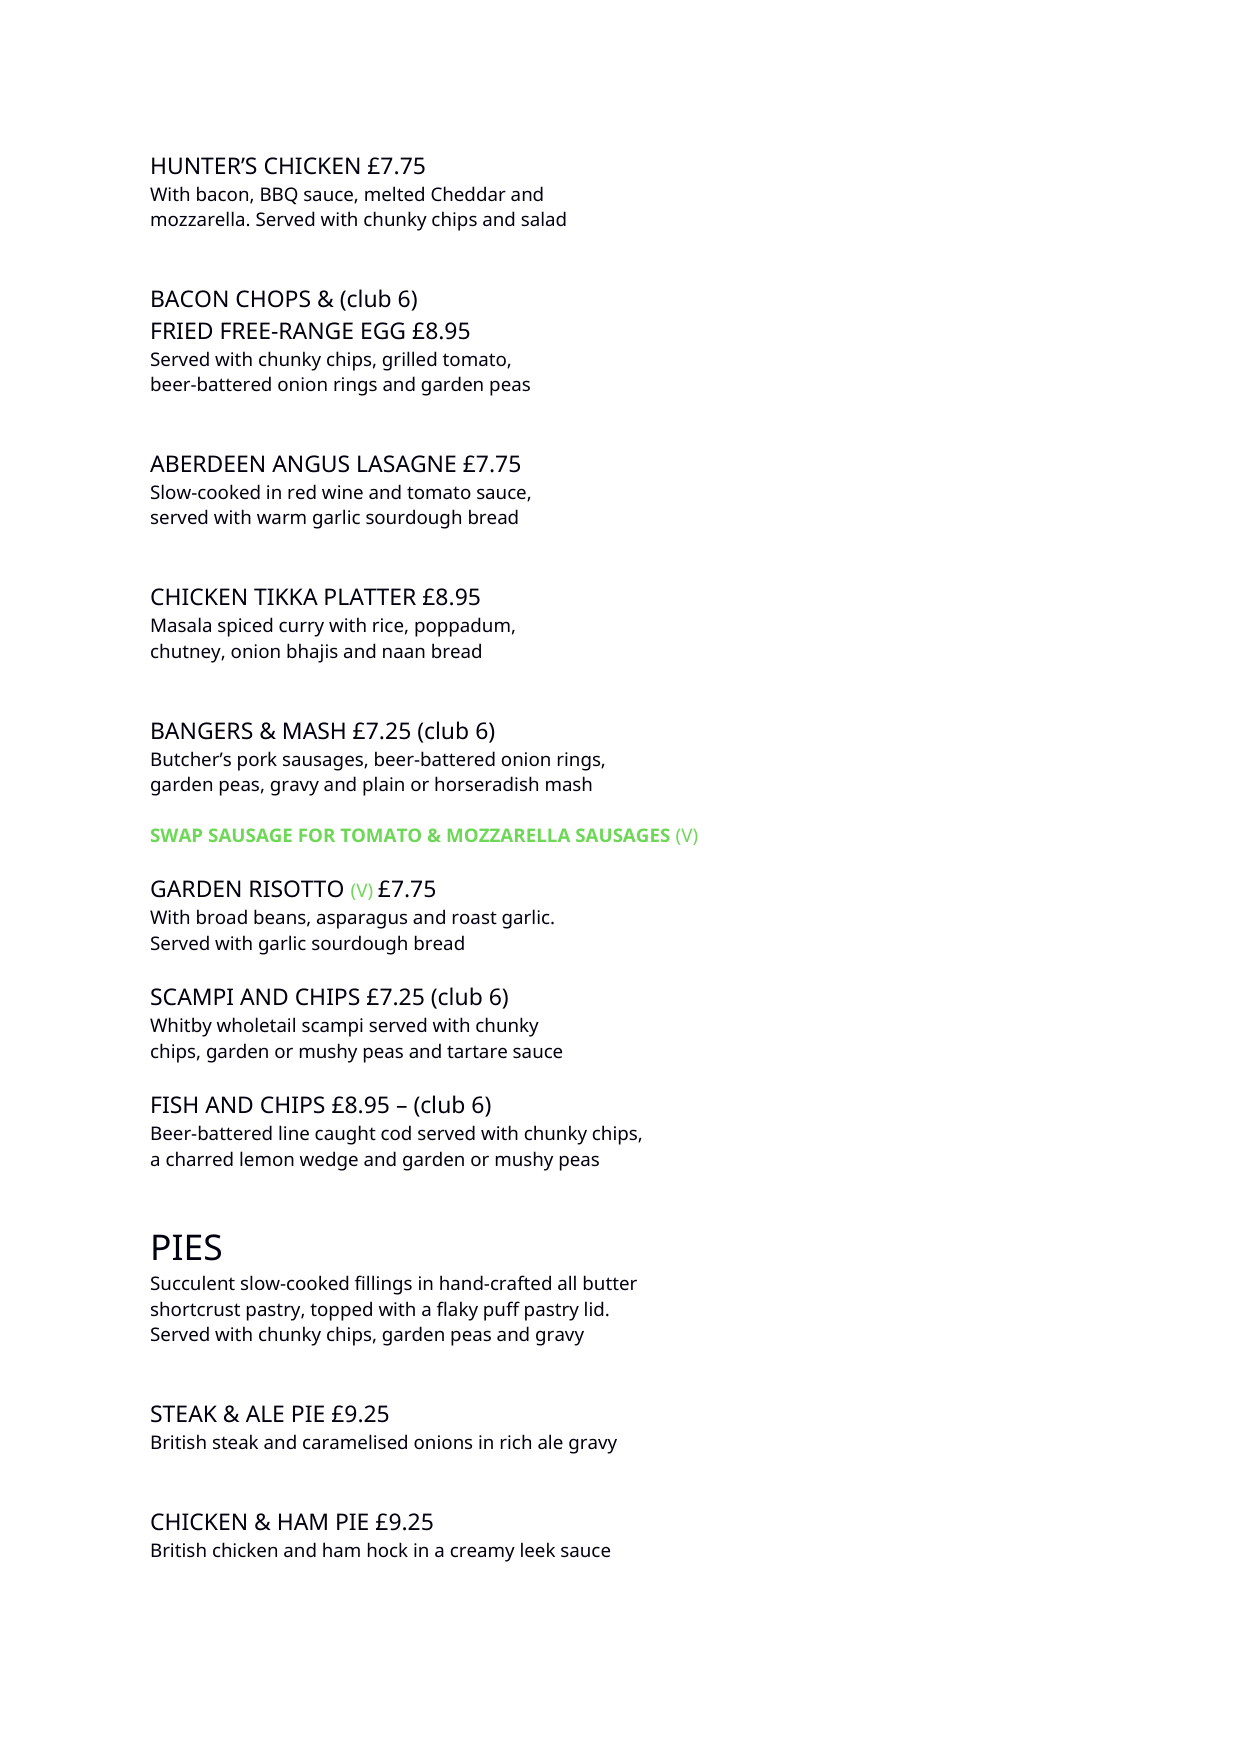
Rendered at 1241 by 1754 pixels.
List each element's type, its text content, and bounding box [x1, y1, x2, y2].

text CHICKEN & HAM PIE £9.25 [150, 1506, 1090, 1537]
text PIES [150, 1222, 1090, 1271]
text Slow-cooked in red wine and tomato sauce, [150, 479, 1090, 505]
text SWAP SAUSAGE FOR TOMATO & MOZZARELLA SAUSAGES (V) [150, 822, 1090, 848]
text British steak and caramelised onions in rich ale gravy [150, 1429, 1090, 1455]
text SCAMPI AND CHIPS £7.25 (club 6) [150, 981, 1090, 1012]
text Succulent slow-cooked fillings in hand-crafted all butter [150, 1271, 1090, 1296]
text a charred lemon wedge and garden or mushy peas [150, 1146, 1090, 1171]
text Butcher’s pork sausages, beer-battered onion rings, [150, 746, 1090, 771]
text mozzarella. Served with chunky chips and salad [150, 207, 1090, 232]
text With broad beans, asparagus and roast garlic. [150, 905, 1090, 930]
text Served with garlic sourdough bread [150, 930, 1090, 956]
text beer-battered onion rings and garden peas [150, 371, 1090, 397]
text Whitby wholetail scampi served with chunky [150, 1012, 1090, 1038]
text shortcrust pastry, topped with a flaky puff pastry lid. [150, 1296, 1090, 1322]
text garden peas, gravy and plain or horseradish mash [150, 771, 1090, 797]
text ABERDEEN ANGUS LASAGNE £7.75 [150, 448, 1090, 479]
text served with warm garlic sourdough bread [150, 505, 1090, 530]
text GARDEN RISOTTO (V) £7.75 [150, 873, 1090, 905]
text Served with chunky chips, garden peas and gravy [150, 1322, 1090, 1347]
text Masala spiced curry with rice, poppadum, [150, 612, 1090, 638]
text HUNTER’S CHICKEN £7.75 [150, 150, 1090, 181]
text chutney, onion bhajis and naan bread [150, 638, 1090, 663]
text FISH AND CHIPS £8.95 – (club 6) [150, 1089, 1090, 1120]
text With bacon, BBQ sauce, melted Cheddar and [150, 181, 1090, 207]
text British chicken and ham hock in a creamy leek sauce [150, 1537, 1090, 1563]
text STEAK & ALE PIE £9.25 [150, 1398, 1090, 1429]
text Served with chunky chips, grilled tomato, [150, 346, 1090, 371]
text Beer-battered line caught cod served with chunky chips, [150, 1120, 1090, 1146]
text chips, garden or mushy peas and tartare sauce [150, 1038, 1090, 1063]
text BACON CHOPS & (club 6) [150, 283, 1090, 314]
text FRIED FREE-RANGE EGG £8.95 [150, 314, 1090, 346]
text BANGERS & MASH £7.25 (club 6) [150, 714, 1090, 746]
text CHICKEN TIKKA PLATTER £8.95 [150, 581, 1090, 612]
